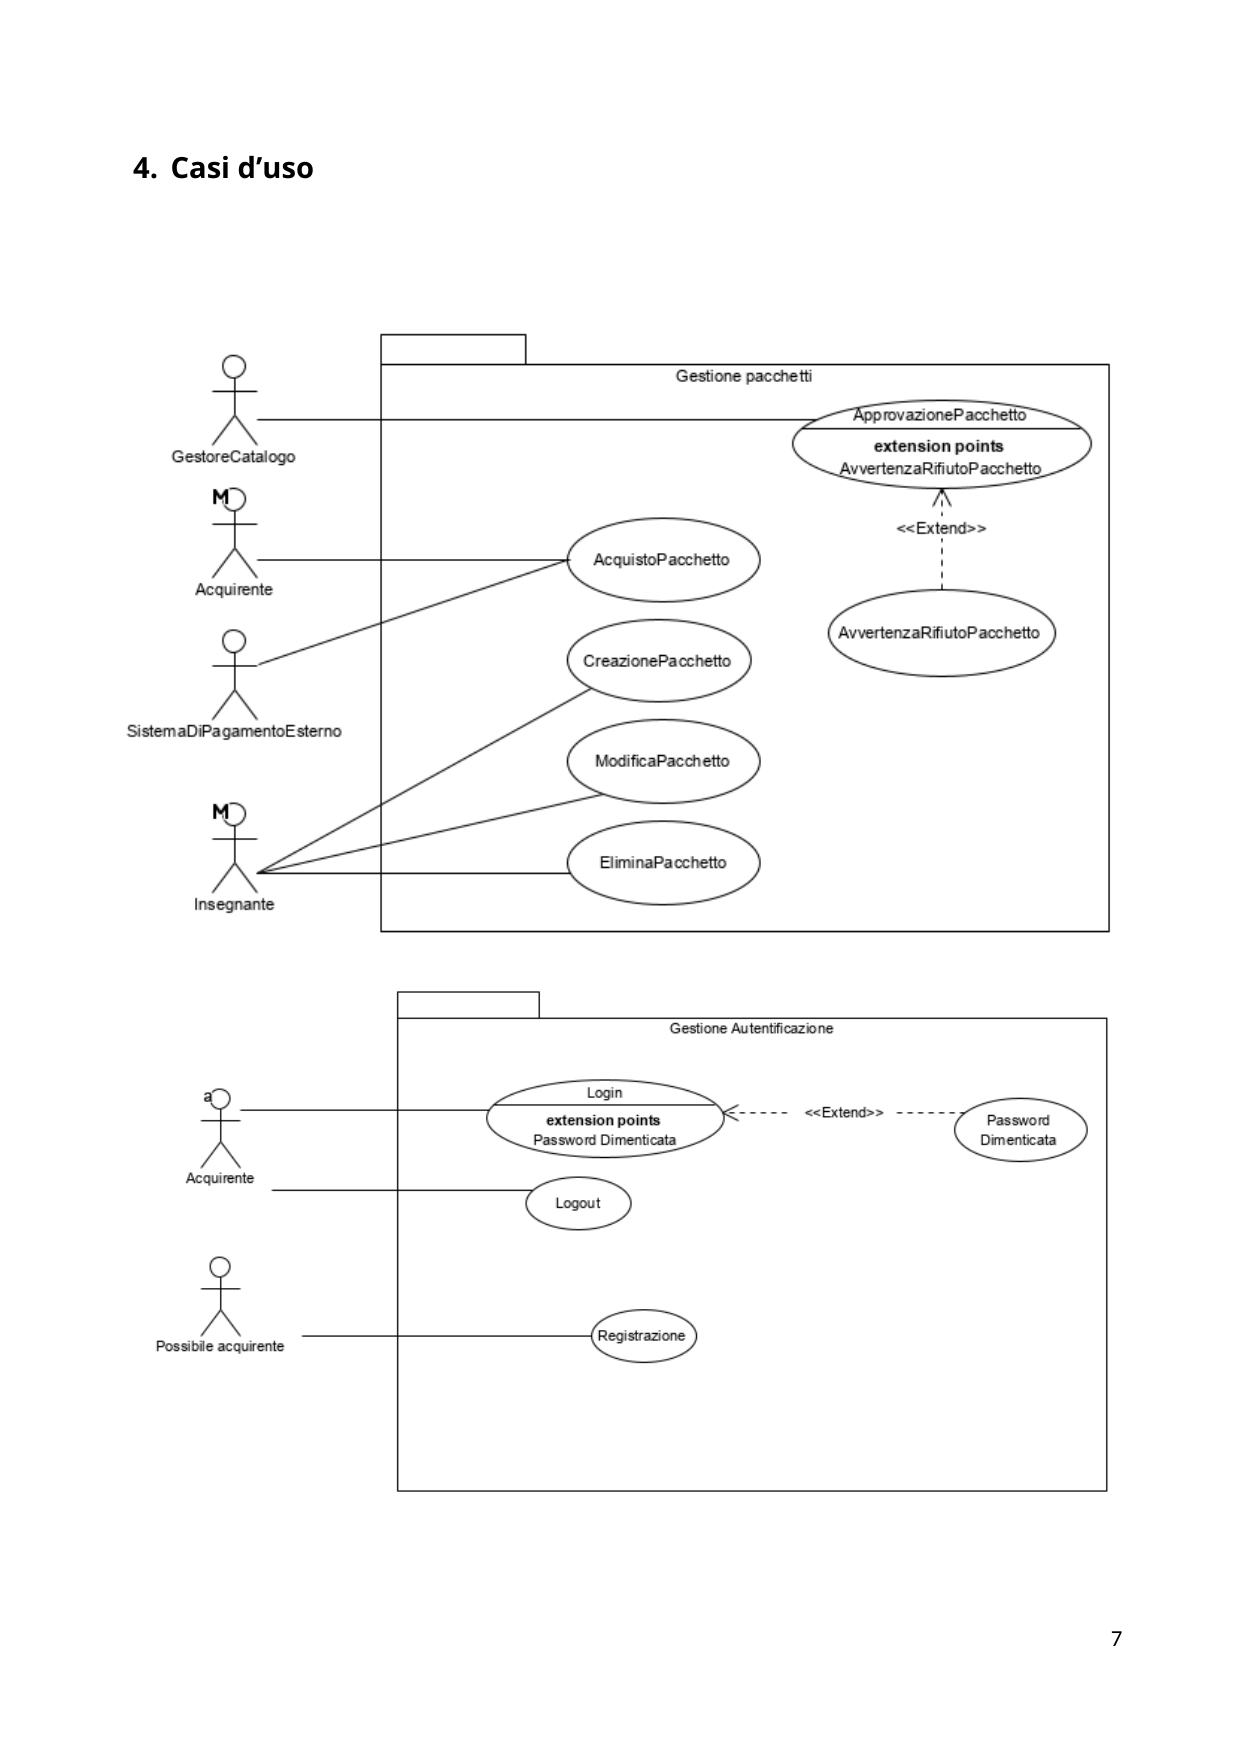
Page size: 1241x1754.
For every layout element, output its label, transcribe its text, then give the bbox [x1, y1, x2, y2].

picture [118, 960, 1122, 1505]
subtitle Casi d’uso [133, 148, 1122, 187]
picture [118, 280, 1122, 943]
